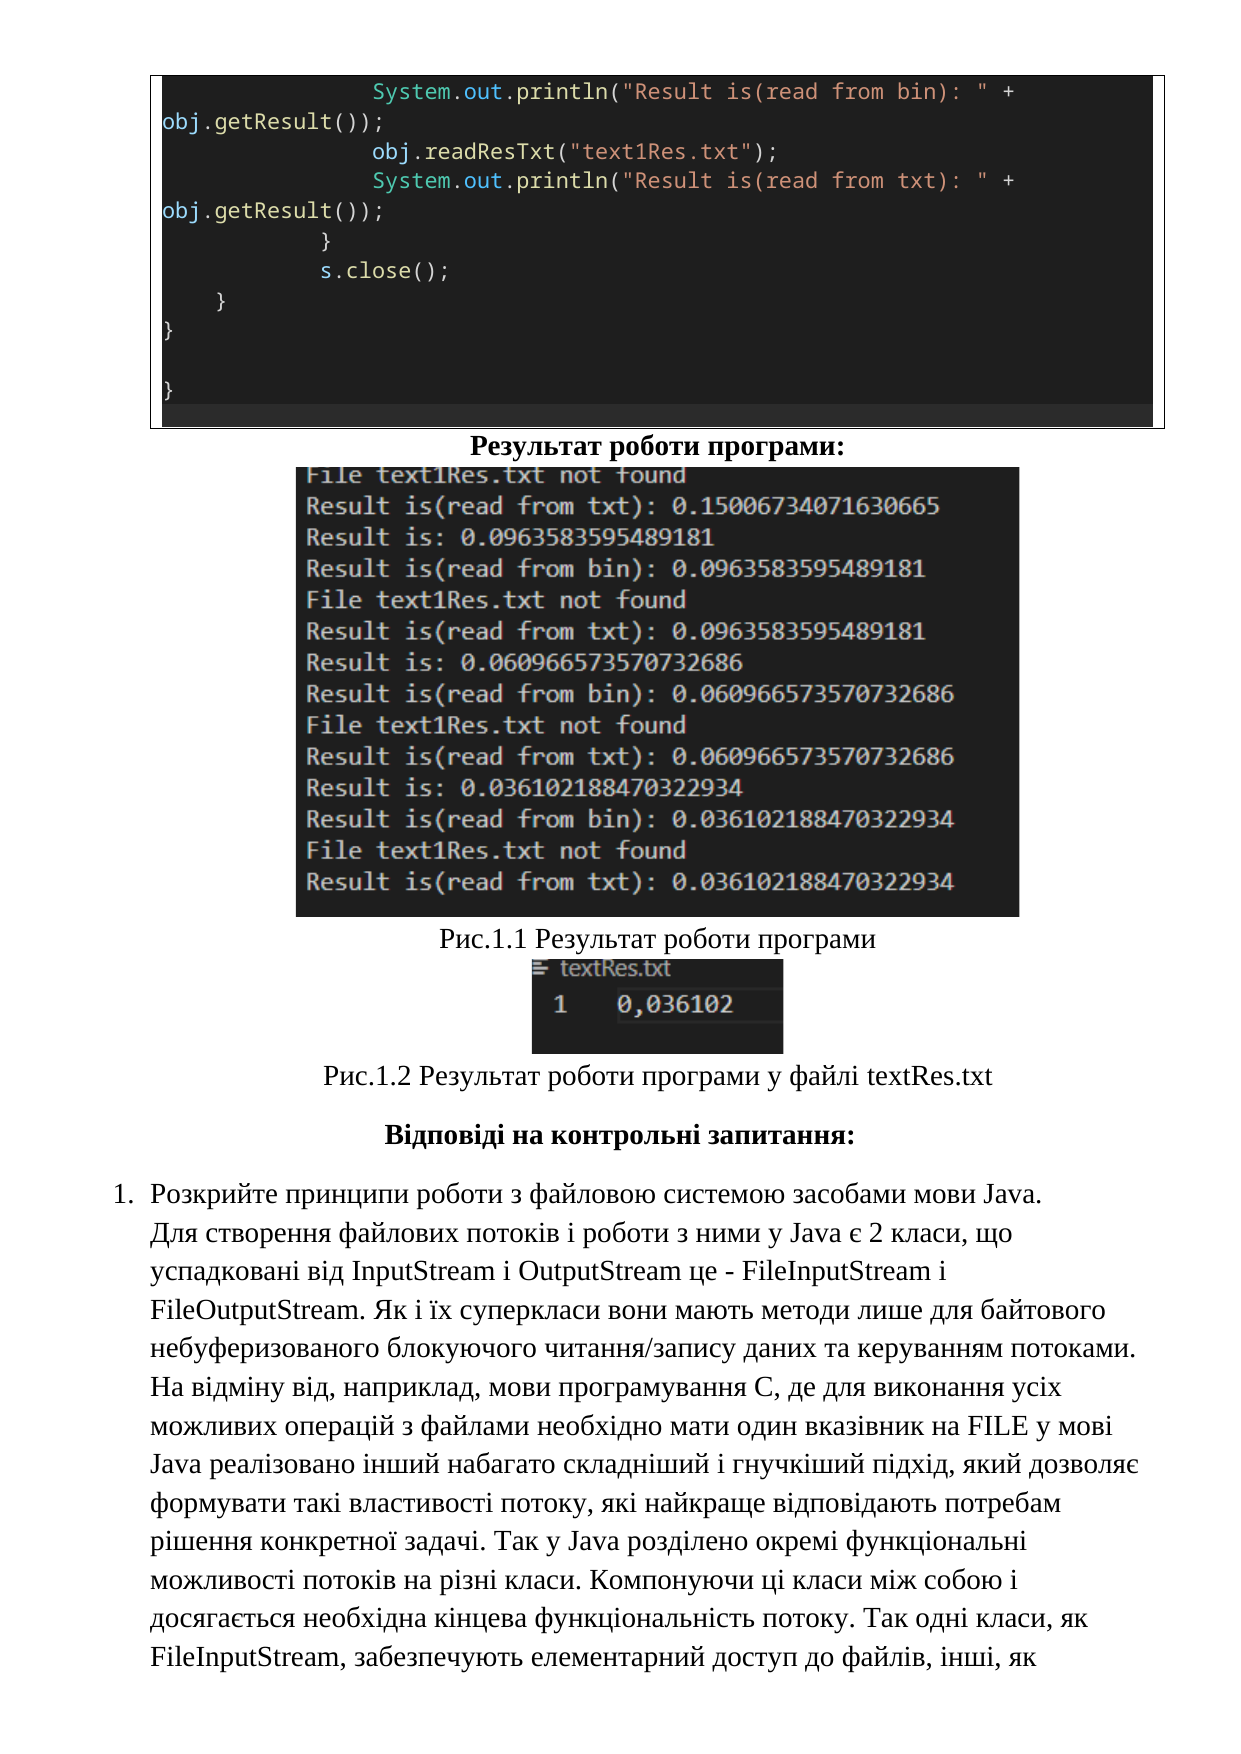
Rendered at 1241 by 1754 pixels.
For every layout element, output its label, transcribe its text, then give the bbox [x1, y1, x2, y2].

list Рис.1.1 Результат роботи програми [150, 921, 1165, 955]
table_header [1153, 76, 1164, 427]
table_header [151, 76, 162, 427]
picture [295, 467, 1020, 917]
text Відповіді на контрольні запитання: [75, 1117, 1165, 1151]
list Рис.1.2 Результат роботи програми у файлі textRes.txt [150, 1058, 1165, 1091]
list Розкрийте принципи роботи з файловою системою засобами мови Java. [112, 1176, 1165, 1210]
picture [531, 959, 784, 1054]
list Результат роботи програми: [150, 429, 1165, 462]
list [150, 1215, 1165, 1672]
